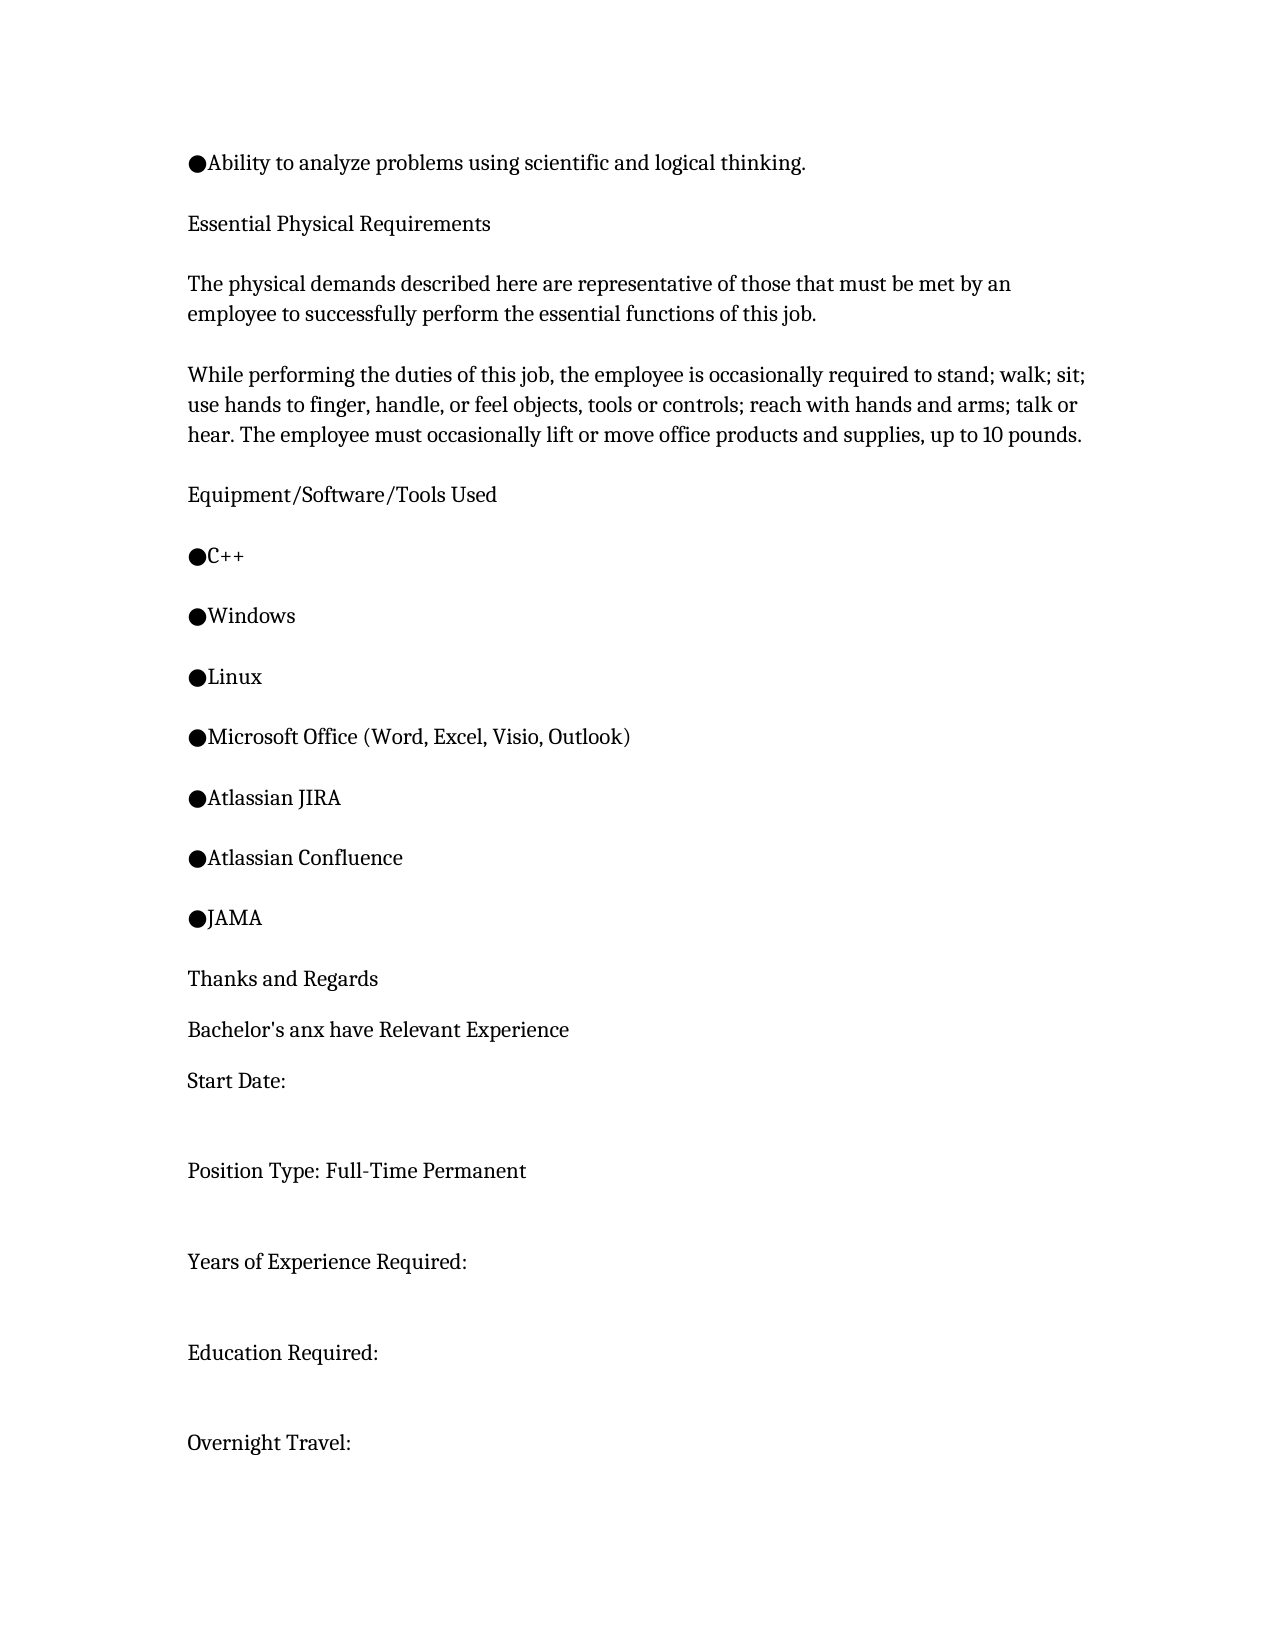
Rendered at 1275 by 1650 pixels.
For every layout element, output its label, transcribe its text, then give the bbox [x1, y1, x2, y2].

text Bachelor's anx have Relevant Experience [187, 1017, 1087, 1043]
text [187, 150, 1087, 992]
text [187, 1068, 1087, 1487]
